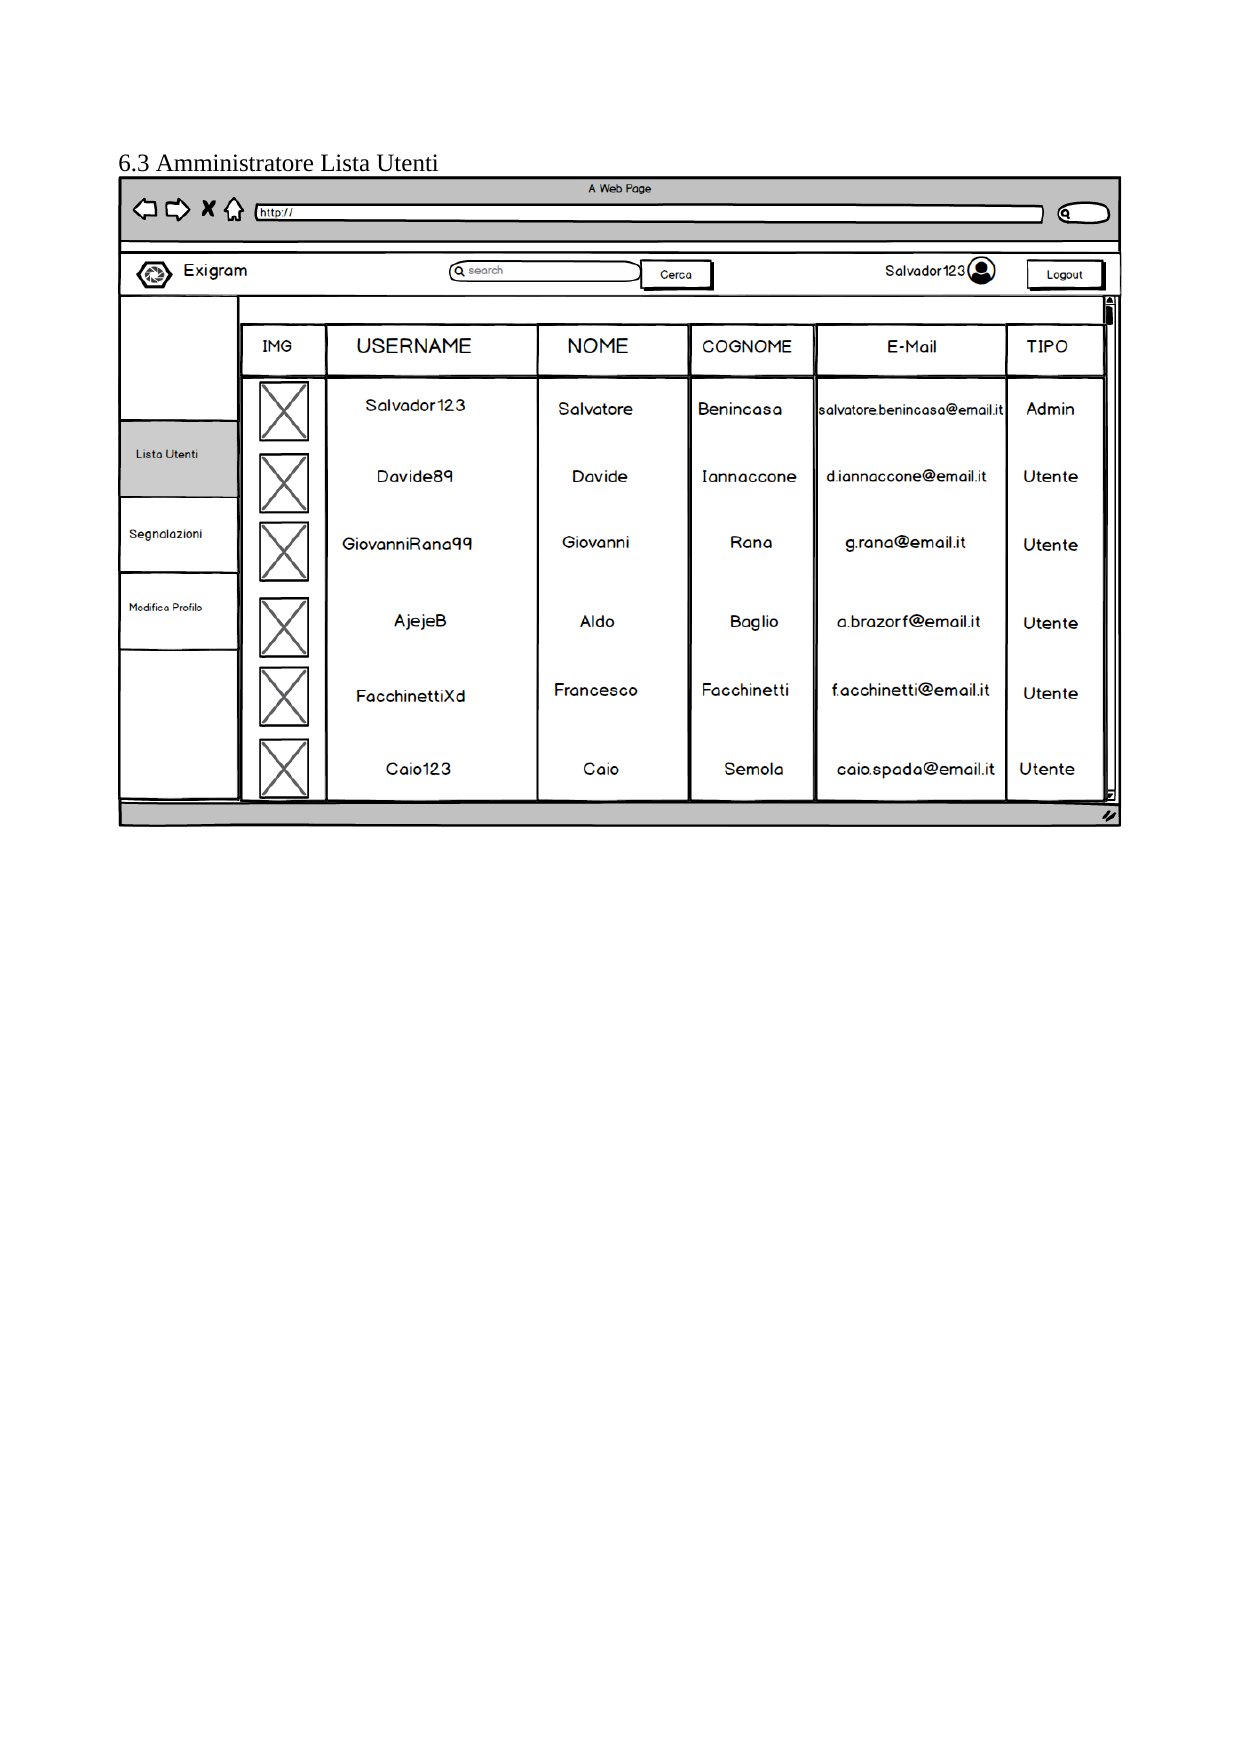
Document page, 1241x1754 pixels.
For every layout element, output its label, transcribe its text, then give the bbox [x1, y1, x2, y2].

text 6.3 Amministratore Lista Utenti [118, 148, 1122, 176]
picture [118, 176, 1122, 827]
